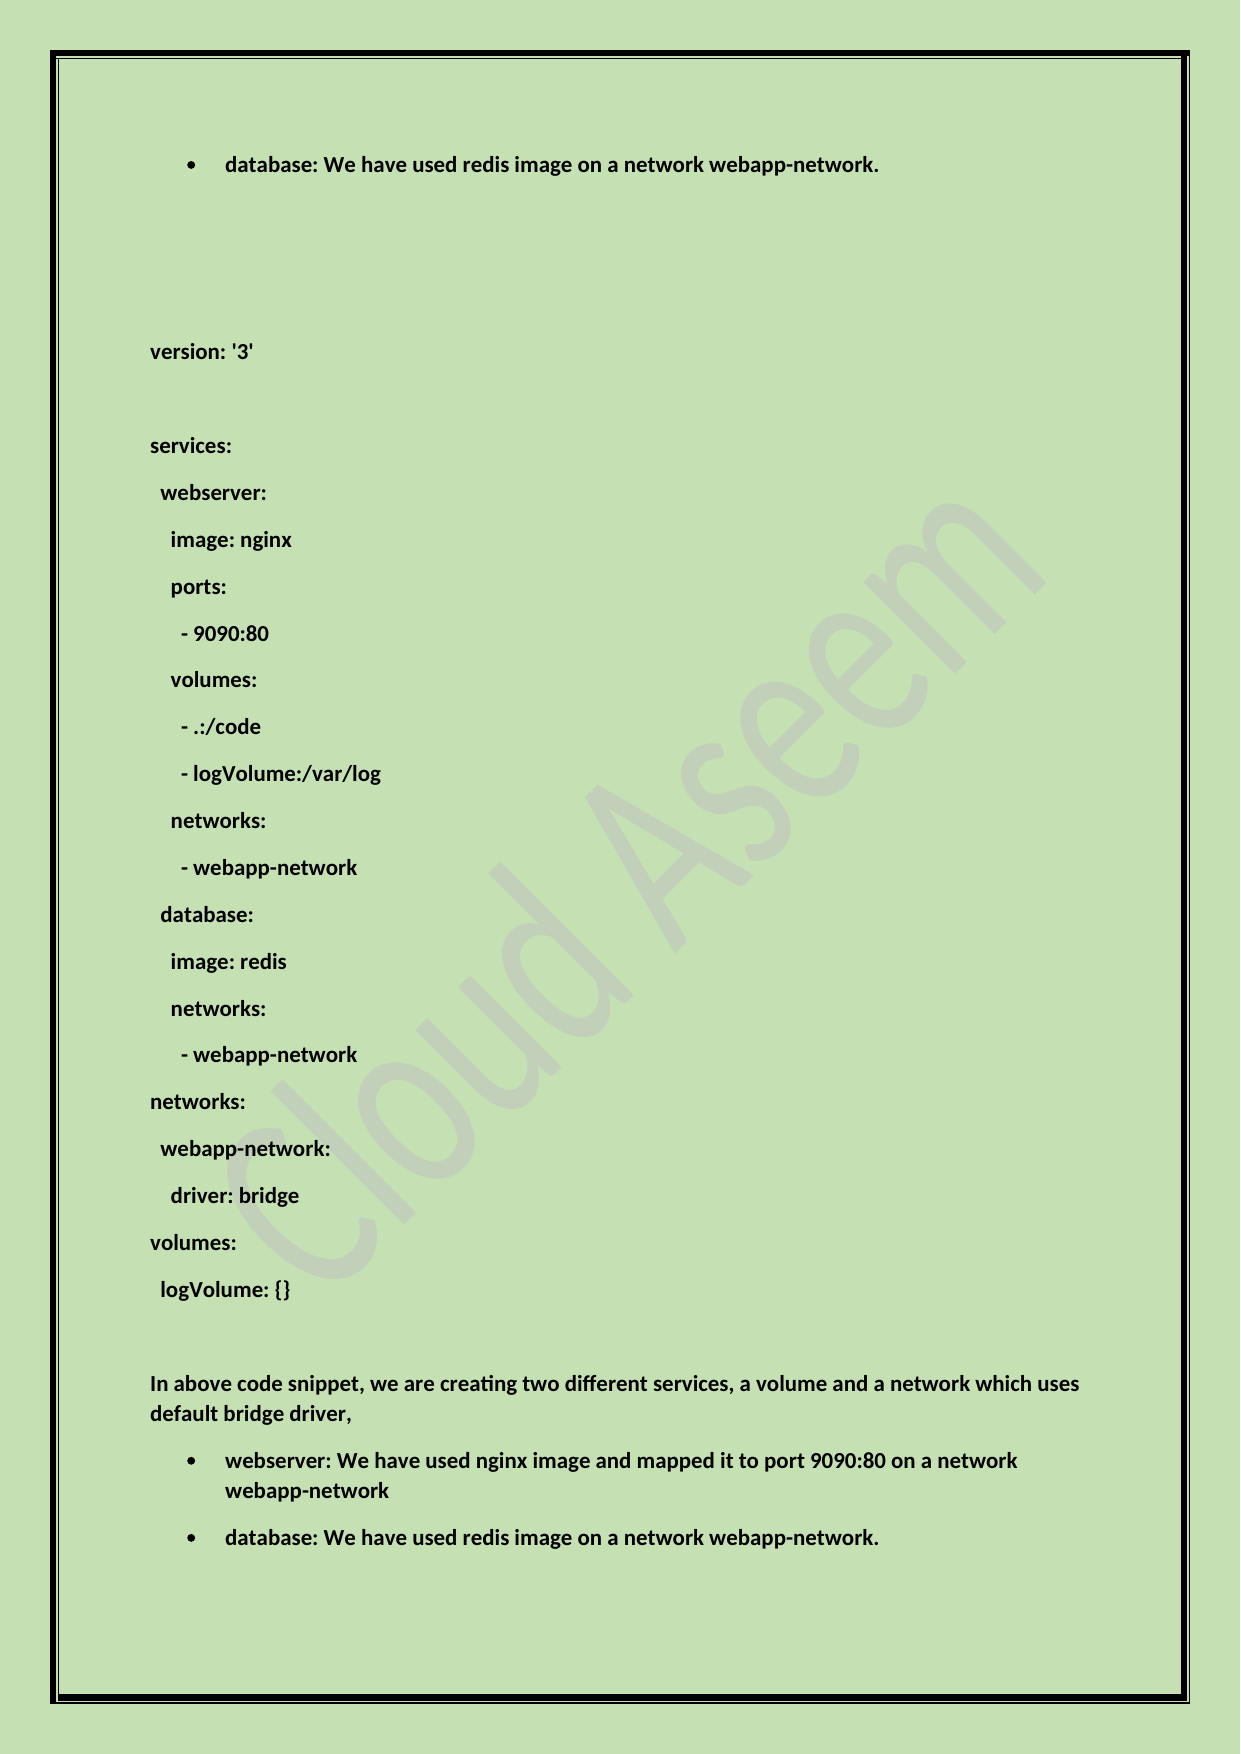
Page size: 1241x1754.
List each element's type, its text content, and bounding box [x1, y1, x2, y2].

text webserver: [150, 478, 1090, 506]
text volumes: [150, 1228, 1090, 1256]
text image: redis [150, 947, 1090, 975]
text logVolume: {} [150, 1275, 1090, 1303]
list database: We have used redis image on a network webapp-network. [187, 1523, 1090, 1551]
text image: nginx [150, 525, 1090, 553]
text In above code snippet, we are creating two different services, a volume and a network which uses default bridge driver, [150, 1369, 1090, 1427]
text - webapp-network [150, 1041, 1090, 1069]
text networks: [150, 994, 1090, 1022]
text volumes: [150, 666, 1090, 694]
text services: [150, 431, 1090, 459]
text - 9090:80 [150, 619, 1090, 647]
text ports: [150, 572, 1090, 600]
text - .:/code [150, 712, 1090, 741]
text version: '3' [150, 337, 1090, 366]
list database: We have used redis image on a network webapp-network. [187, 150, 1090, 178]
text webapp-network: [150, 1134, 1090, 1162]
text - logVolume:/var/log [150, 759, 1090, 787]
text database: [150, 900, 1090, 928]
list webserver: We have used nginx image and mapped it to port 9090:80 on a network webapp-network [187, 1446, 1090, 1504]
text networks: [150, 1087, 1090, 1116]
text - webapp-network [150, 853, 1090, 881]
text driver: bridge [150, 1181, 1090, 1209]
text networks: [150, 806, 1090, 834]
